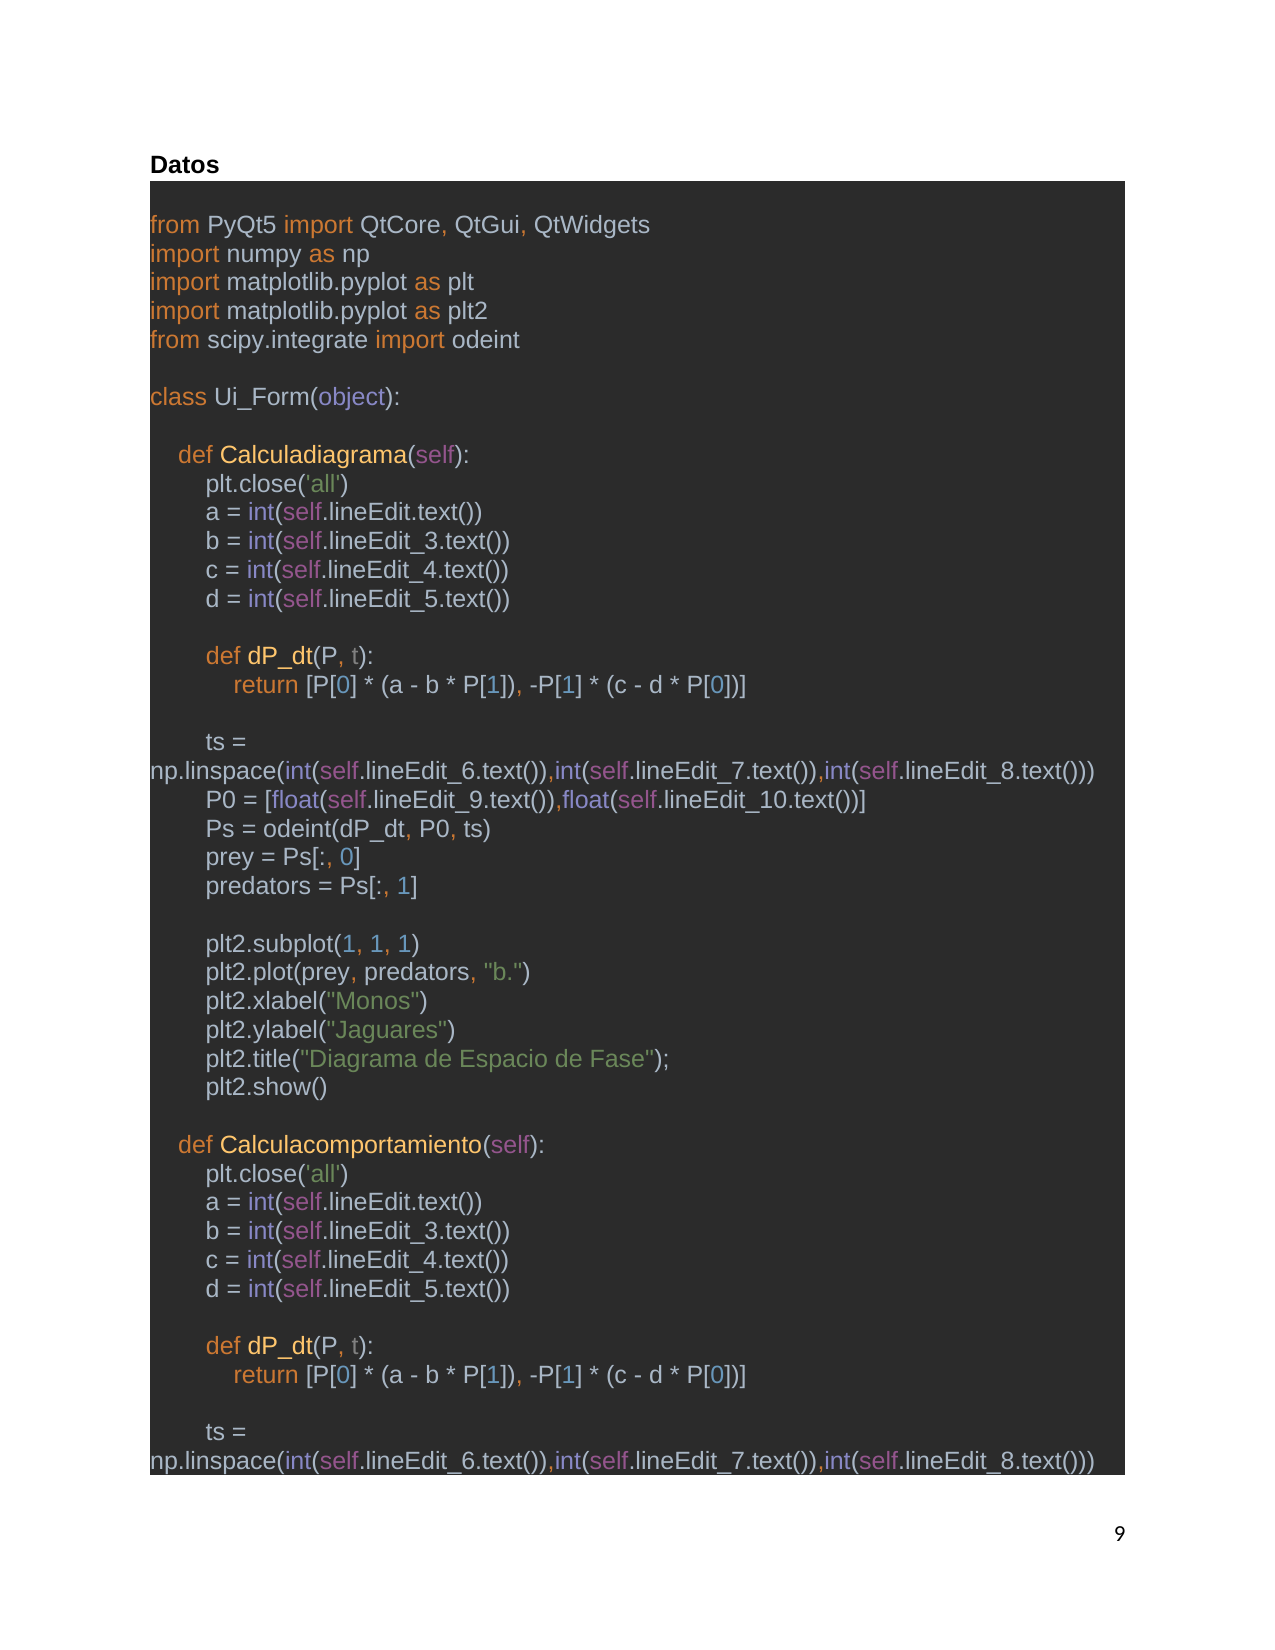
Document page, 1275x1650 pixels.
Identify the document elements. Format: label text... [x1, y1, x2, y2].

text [150, 181, 1125, 1475]
subtitle Datos [150, 150, 1125, 179]
